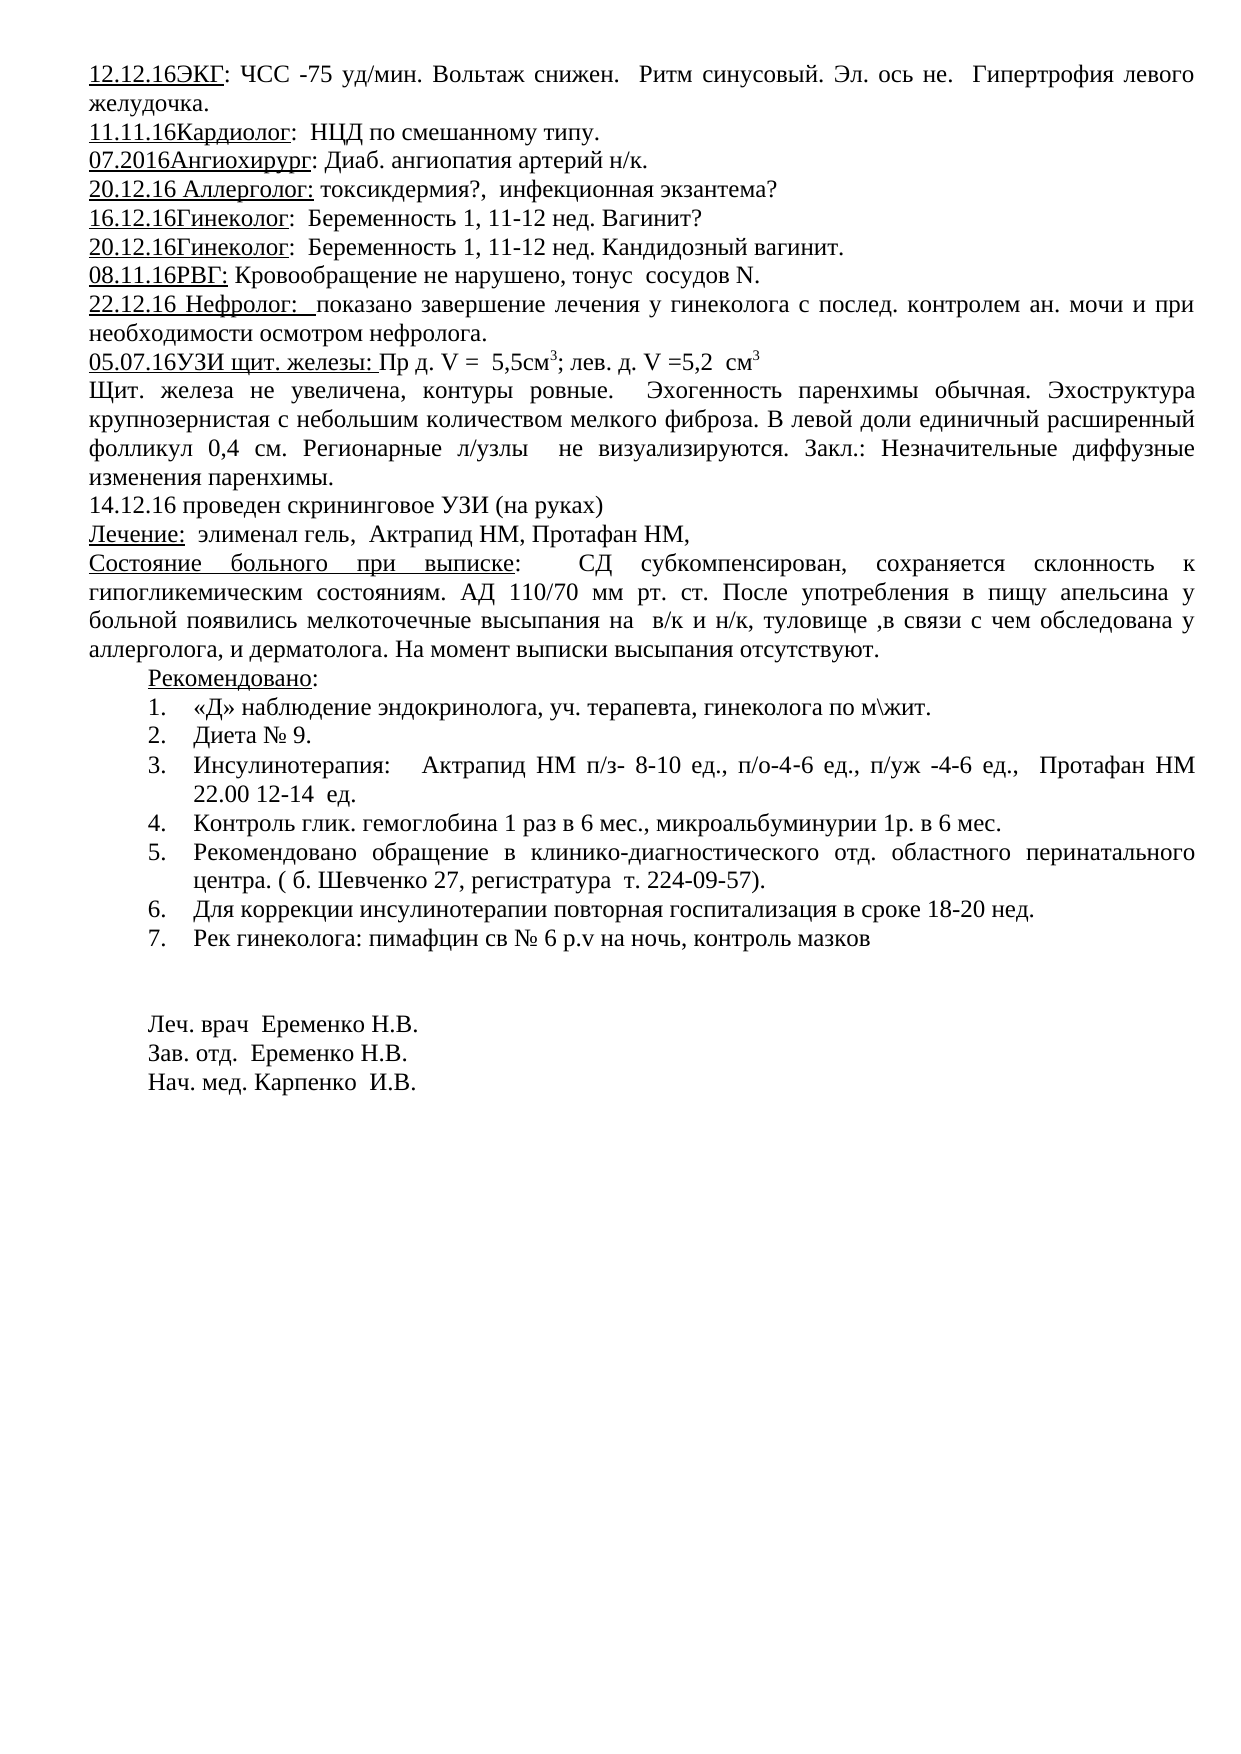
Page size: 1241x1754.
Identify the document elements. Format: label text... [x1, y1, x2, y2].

text Состояние больного при выписке: СД субкомпенсирован, сохраняется склонность к гипогликемическим состояниям. АД 110/70 мм рт. ст. После употребления в пищу апельсина у больной появились мелкоточечные высыпания на в/к и н/к, туловище ,в связи с чем обследована у аллерголога, и дерматолога. На момент выписки высыпания отсутствуют. [89, 548, 1196, 663]
text Щит. железа не увеличена, контуры ровные. Эхогенность паренхимы обычная. Эхоструктура крупнозернистая с небольшим количеством мелкого фиброза. В левой доли единичный расширенный фолликул 0,4 см. Регионарные л/узлы не визуализируются. Закл.: Незначительные диффузные изменения паренхимы. [89, 375, 1196, 490]
list Инсулинотерапия: Актрапид НМ п/з- 8-10 ед., п/о-4-6 ед., п/уж -4-6 ед., Протафан НМ 22.00 12-14 ед. [148, 749, 1196, 808]
list «Д» наблюдение эндокринолога, уч. терапевта, гинеколога по м\жит. [148, 692, 1196, 720]
text Нач. мед. Карпенко И.В. [148, 1067, 1196, 1096]
text 14.12.16 проведен скрининговое УЗИ (на руках) [89, 490, 1196, 519]
text 12.12.16ЭКГ: ЧСС -75 уд/мин. Вольтаж снижен. Ритм синусовый. Эл. ось не. Гипертрофия левого желудочка. [89, 59, 1196, 117]
subtitle Леч. врач Еременко Н.В. [148, 1009, 1196, 1038]
list Диета № 9. [148, 720, 1196, 749]
text 11.11.16Кардиолог: НЦД по смешанному типу. [89, 117, 1196, 145]
text 22.12.16 Нефролог: показано завершение лечения у гинеколога с послед. контролем ан. мочи и при необходимости осмотром нефролога. [89, 289, 1196, 347]
list Контроль глик. гемоглобина 1 раз в 6 мес., микроальбуминурии 1р. в 6 мес. [148, 808, 1196, 837]
list Рек гинеколога: пимафцин св № 6 p.v на ночь, контроль мазков [148, 923, 1196, 952]
text 08.11.16РВГ: Кровообращение не нарушено, тонус сосудов N. [89, 260, 1196, 289]
list Для коррекции инсулинотерапии повторная госпитализация в сроке 18-20 нед. [148, 894, 1196, 923]
text Рекомендовано: [148, 663, 1196, 692]
text 05.07.16УЗИ щит. железы: Пр д. V = 5,5см3; лев. д. V =5,2 см3 [89, 347, 1196, 375]
text Лечение: элименал гель, Актрапид НМ, Протафан НМ, [89, 519, 1196, 548]
text 20.12.16 Аллерголог: токсикдермия?, инфекционная экзантема? [89, 174, 1196, 203]
text 20.12.16Гинеколог: Беременность 1, 11-12 нед. Кандидозный вагинит. [89, 232, 1196, 260]
text 16.12.16Гинеколог: Беременность 1, 11-12 нед. Вагинит? [89, 203, 1196, 232]
text Зав. отд. Еременко Н.В. [148, 1038, 1196, 1067]
text 07.2016Ангиохирург: Диаб. ангиопатия артерий н/к. [89, 145, 1196, 174]
list Рекомендовано обращение в клинико-диагностического отд. областного перинатального центра. ( б. Шевченко 27, регистратура т. 224-09-57). [148, 837, 1196, 894]
